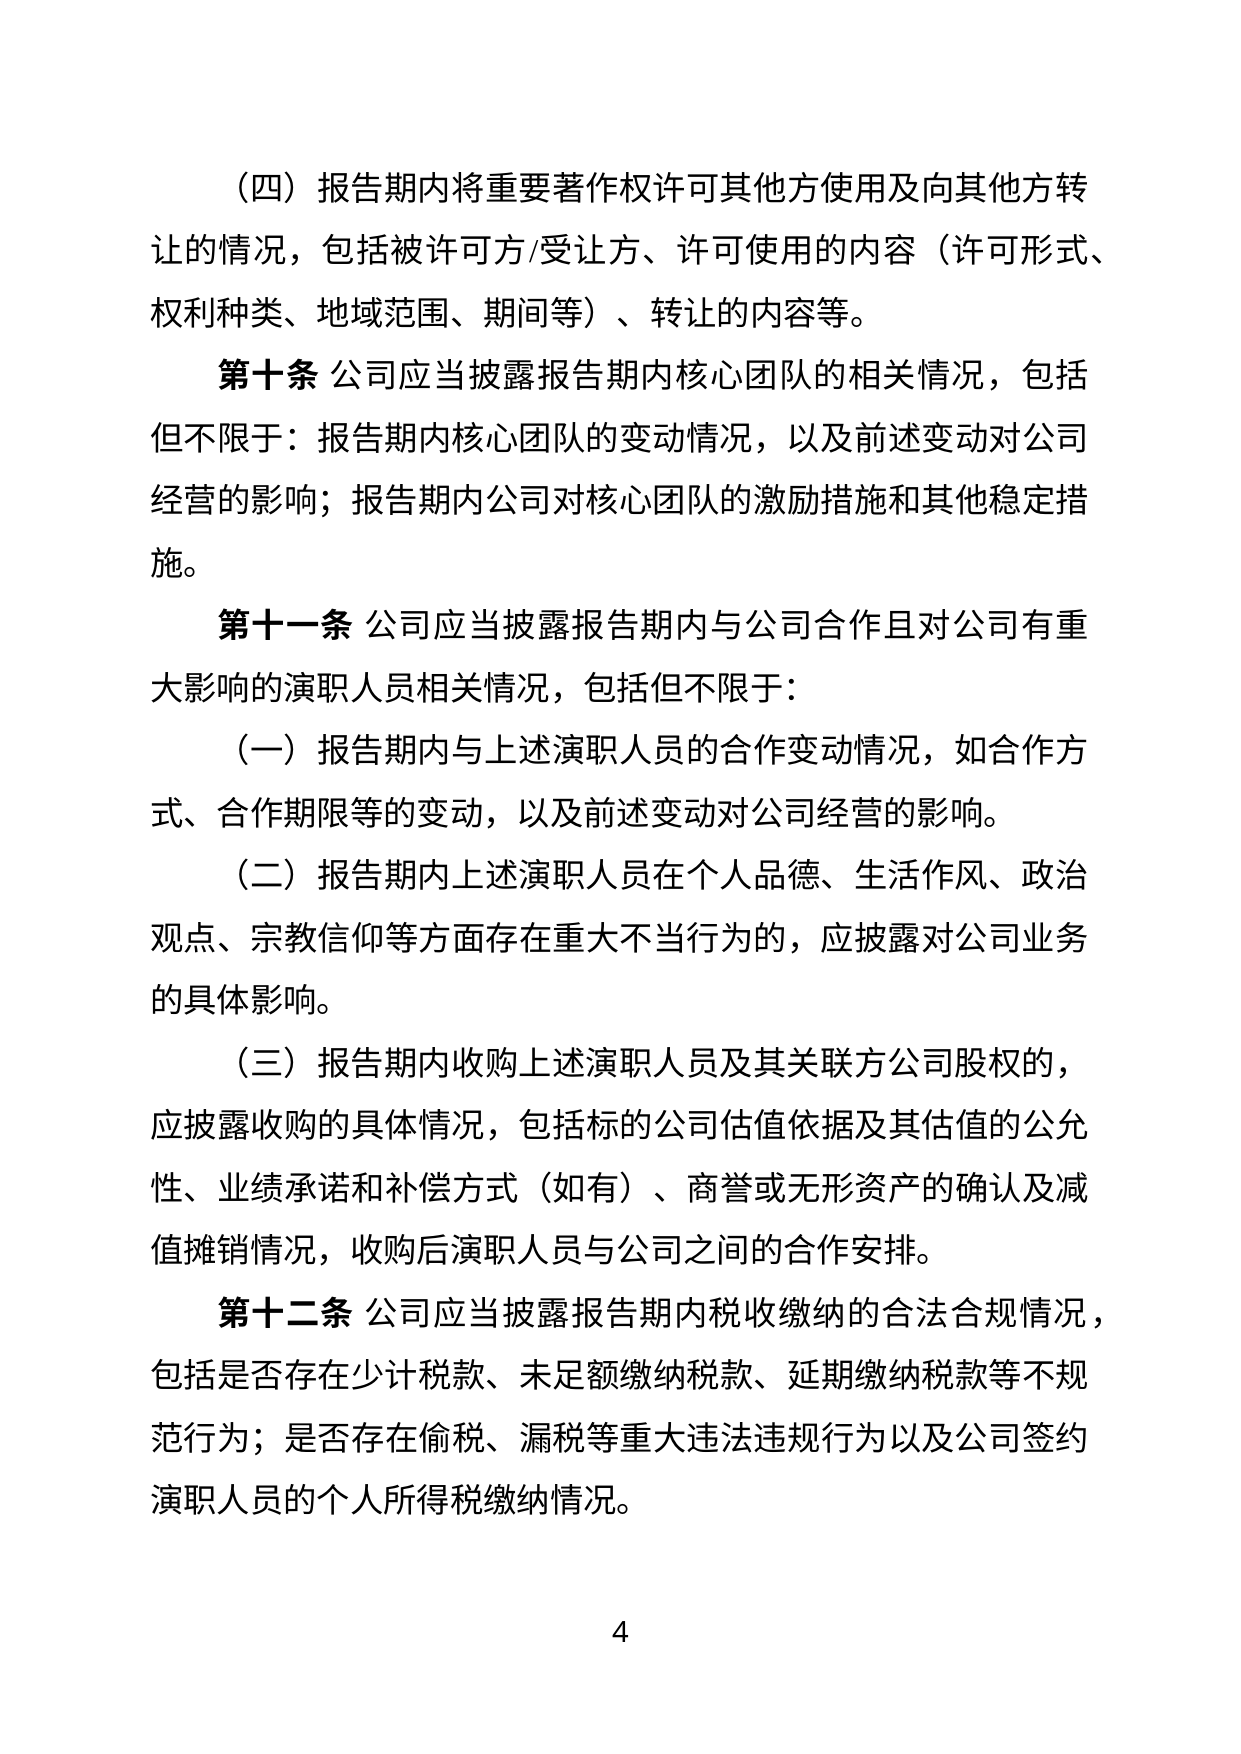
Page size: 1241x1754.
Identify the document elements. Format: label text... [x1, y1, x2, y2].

list （三）报告期内收购上述演职人员及其关联方公司股权的，应披露收购的具体情况，包括标的公司估值依据及其估值的公允性、业绩承诺和补偿方式（如有）、商誉或无形资产的确认及减值摊销情况，收购后演职人员与公司之间的合作安排。 [150, 1025, 1090, 1275]
list 第十条 公司应当披露报告期内核心团队的相关情况，包括但不限于：报告期内核心团队的变动情况，以及前述变动对公司经营的影响；报告期内公司对核心团队的激励措施和其他稳定措施。 [150, 337, 1090, 587]
list （四）报告期内将重要著作权许可其他方使用及向其他方转让的情况，包括被许可方/受让方、许可使用的内容（许可形式、权利种类、地域范围、期间等）、转让的内容等。 [150, 150, 1090, 337]
list 第十一条 公司应当披露报告期内与公司合作且对公司有重大影响的演职人员相关情况，包括但不限于： [150, 587, 1090, 712]
list （一）报告期内与上述演职人员的合作变动情况，如合作方式、合作期限等的变动，以及前述变动对公司经营的影响。 [150, 712, 1090, 837]
list （二）报告期内上述演职人员在个人品德、生活作风、政治观点、宗教信仰等方面存在重大不当行为的，应披露对公司业务的具体影响。 [150, 837, 1090, 1025]
list 第十二条 公司应当披露报告期内税收缴纳的合法合规情况，包括是否存在少计税款、未足额缴纳税款、延期缴纳税款等不规范行为；是否存在偷税、漏税等重大违法违规行为以及公司签约演职人员的个人所得税缴纳情况。 [150, 1275, 1090, 1525]
